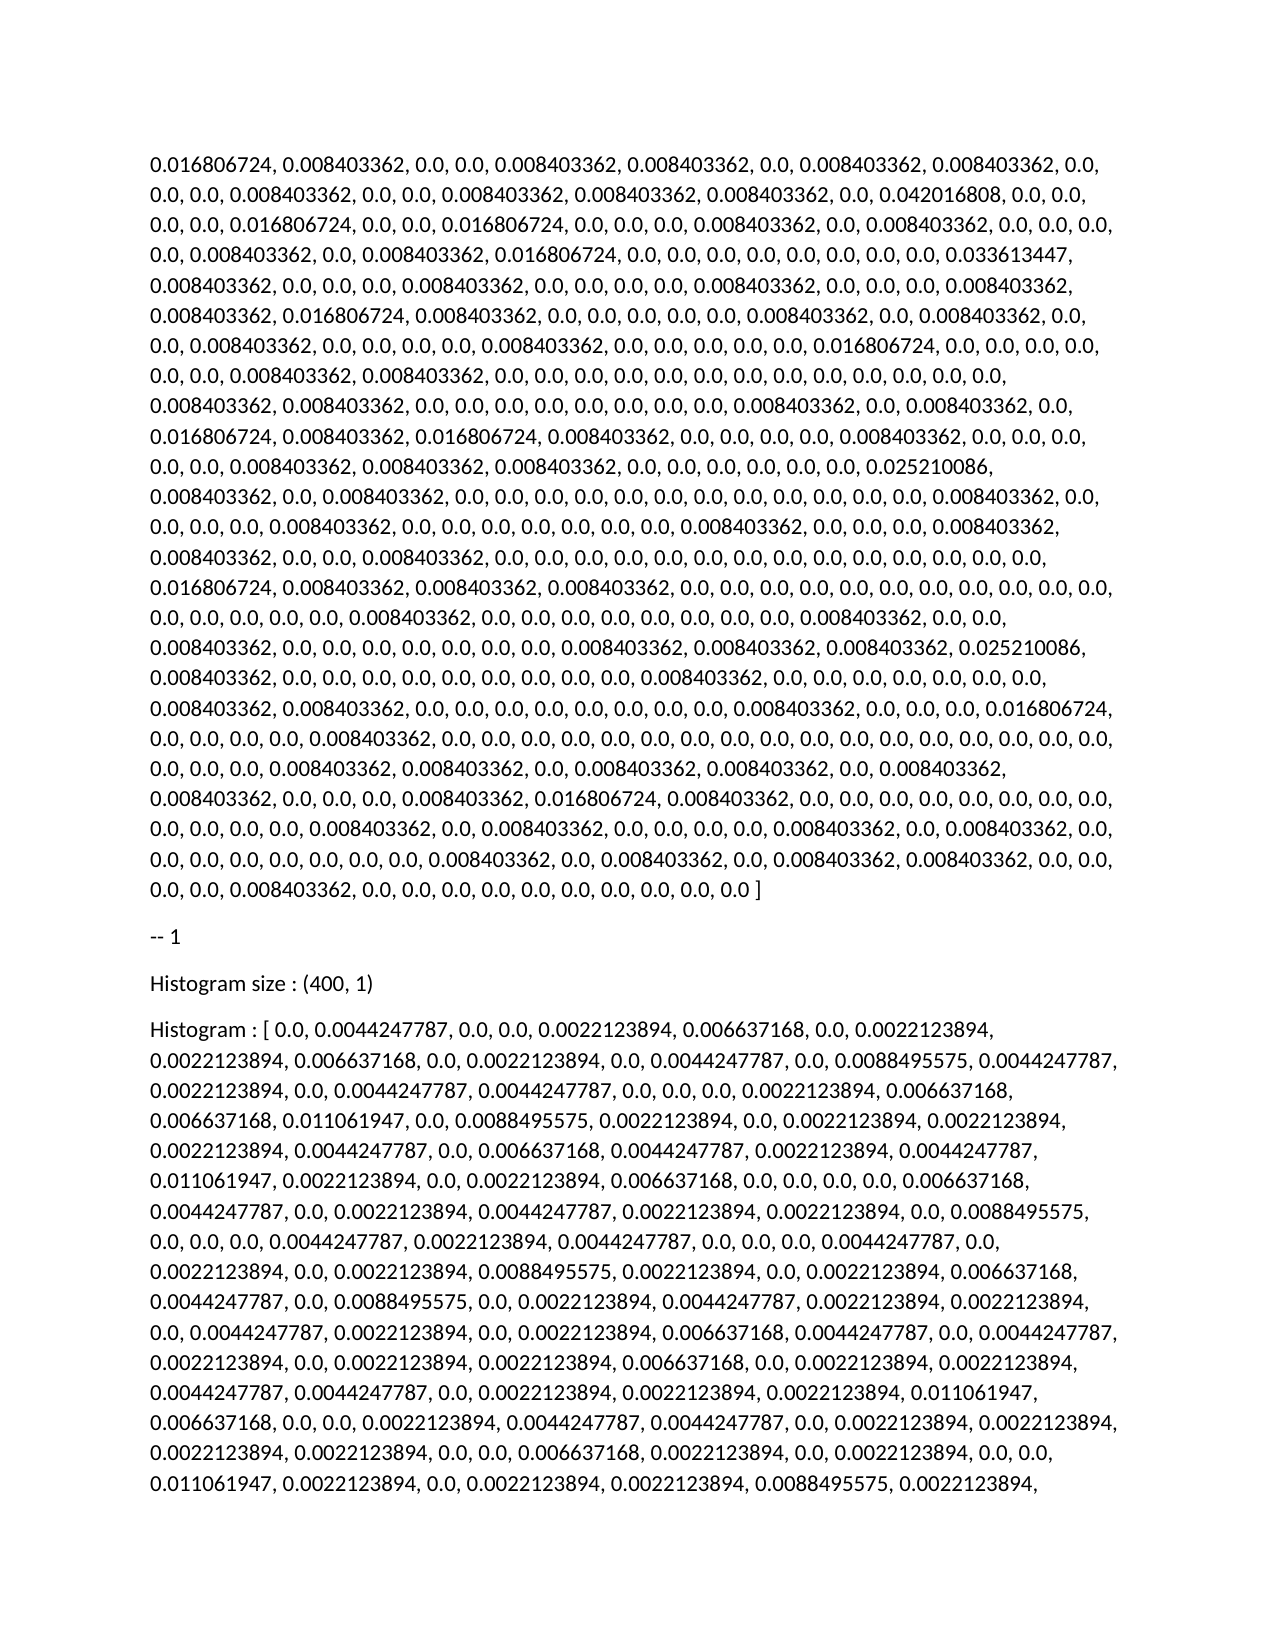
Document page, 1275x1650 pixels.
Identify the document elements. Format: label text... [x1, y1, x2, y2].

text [150, 1016, 1125, 1497]
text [150, 150, 1125, 903]
text -- 1 [150, 922, 1125, 950]
text Histogram size : (400, 1) [150, 969, 1125, 997]
